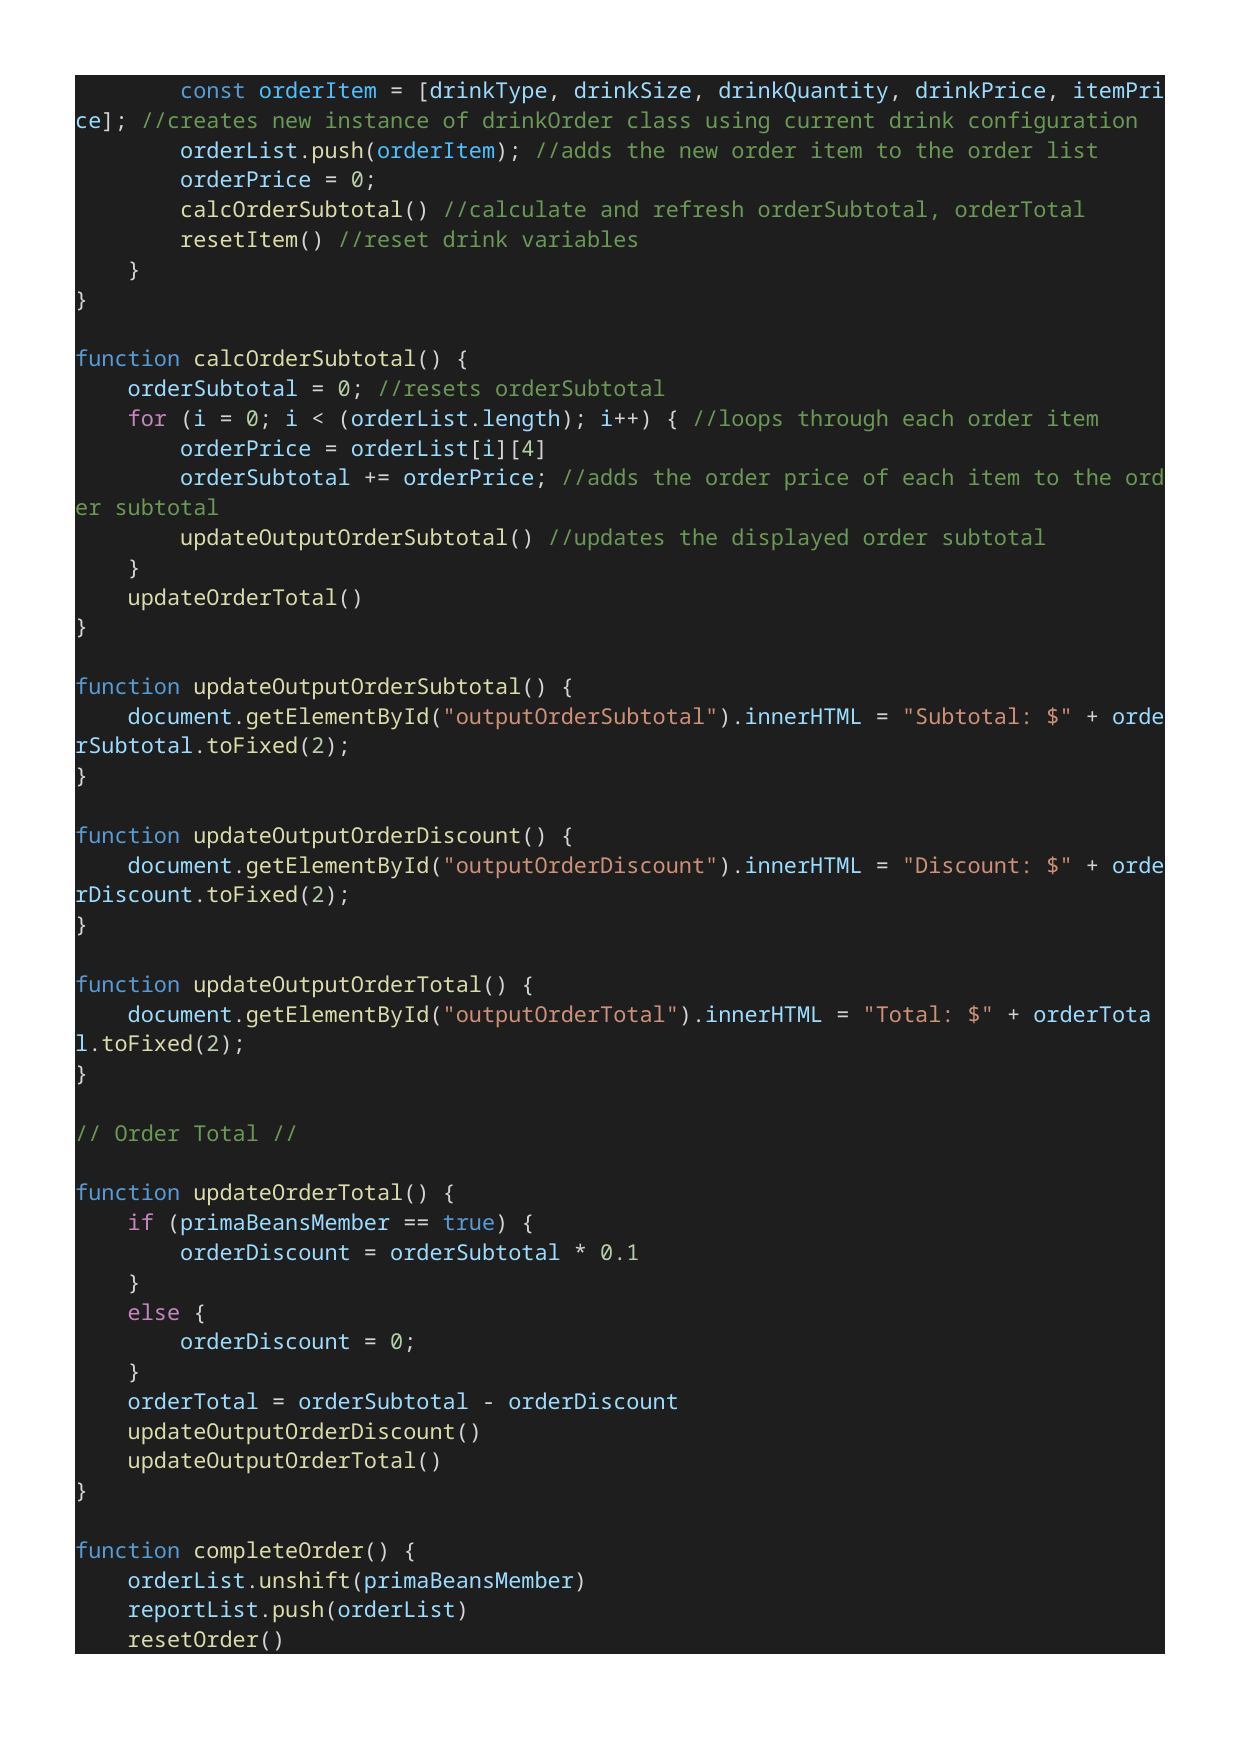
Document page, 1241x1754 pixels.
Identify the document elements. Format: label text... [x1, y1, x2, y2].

text resetItem() //reset drink variables [75, 224, 1165, 254]
text function updateOutputOrderDiscount() { [75, 820, 1165, 849]
text document.getElementById("outputOrderTotal").innerHTML = "Total: $" + orderTotal.toFixed(2); [75, 998, 1165, 1058]
text for (i = 0; i < (orderList.length); i++) { //loops through each order item [75, 403, 1165, 432]
text } [75, 760, 1165, 790]
text orderSubtotal += orderPrice; //adds the order price of each item to the order subtotal [75, 462, 1165, 522]
text document.getElementById("outputOrderSubtotal").innerHTML = "Subtotal: $" + orderSubtotal.toFixed(2); [75, 701, 1165, 760]
text const orderItem = [drinkType, drinkSize, drinkQuantity, drinkPrice, itemPrice]; //creates new instance of drinkOrder class using current drink configuration [75, 75, 1165, 134]
text orderPrice = 0; [75, 164, 1165, 194]
text orderDiscount = orderSubtotal * 0.1 [75, 1237, 1165, 1267]
text updateOrderTotal() [75, 581, 1165, 611]
text updateOutputOrderDiscount() [75, 1416, 1165, 1445]
text resetOrder() [75, 1624, 1165, 1654]
text } [75, 909, 1165, 939]
text else { [75, 1296, 1165, 1326]
text function updateOutputOrderSubtotal() { [75, 671, 1165, 701]
text orderPrice = orderList[i][4] [75, 432, 1165, 462]
text } [75, 254, 1165, 283]
text orderTotal = orderSubtotal - orderDiscount [75, 1386, 1165, 1416]
text } [75, 1475, 1165, 1505]
text if (primaBeansMember == true) { [75, 1207, 1165, 1237]
text } [75, 552, 1165, 581]
text } [75, 611, 1165, 641]
text updateOutputOrderSubtotal() //updates the displayed order subtotal [75, 522, 1165, 552]
text function calcOrderSubtotal() { [75, 343, 1165, 373]
text function updateOutputOrderTotal() { [75, 969, 1165, 998]
text } [75, 1058, 1165, 1088]
text } [75, 1356, 1165, 1386]
text // Order Total // [75, 1118, 1165, 1147]
text } [75, 283, 1165, 313]
text orderDiscount = 0; [75, 1326, 1165, 1356]
text document.getElementById("outputOrderDiscount").innerHTML = "Discount: $" + orderDiscount.toFixed(2); [75, 849, 1165, 909]
text function updateOrderTotal() { [75, 1177, 1165, 1207]
text } [75, 1267, 1165, 1296]
text reportList.push(orderList) [75, 1594, 1165, 1624]
text function completeOrder() { [75, 1535, 1165, 1564]
text orderList.unshift(primaBeansMember) [75, 1564, 1165, 1594]
text orderList.push(orderItem); //adds the new order item to the order list [75, 134, 1165, 164]
text updateOutputOrderTotal() [75, 1445, 1165, 1475]
text orderSubtotal = 0; //resets orderSubtotal [75, 373, 1165, 403]
text calcOrderSubtotal() //calculate and refresh orderSubtotal, orderTotal [75, 194, 1165, 224]
